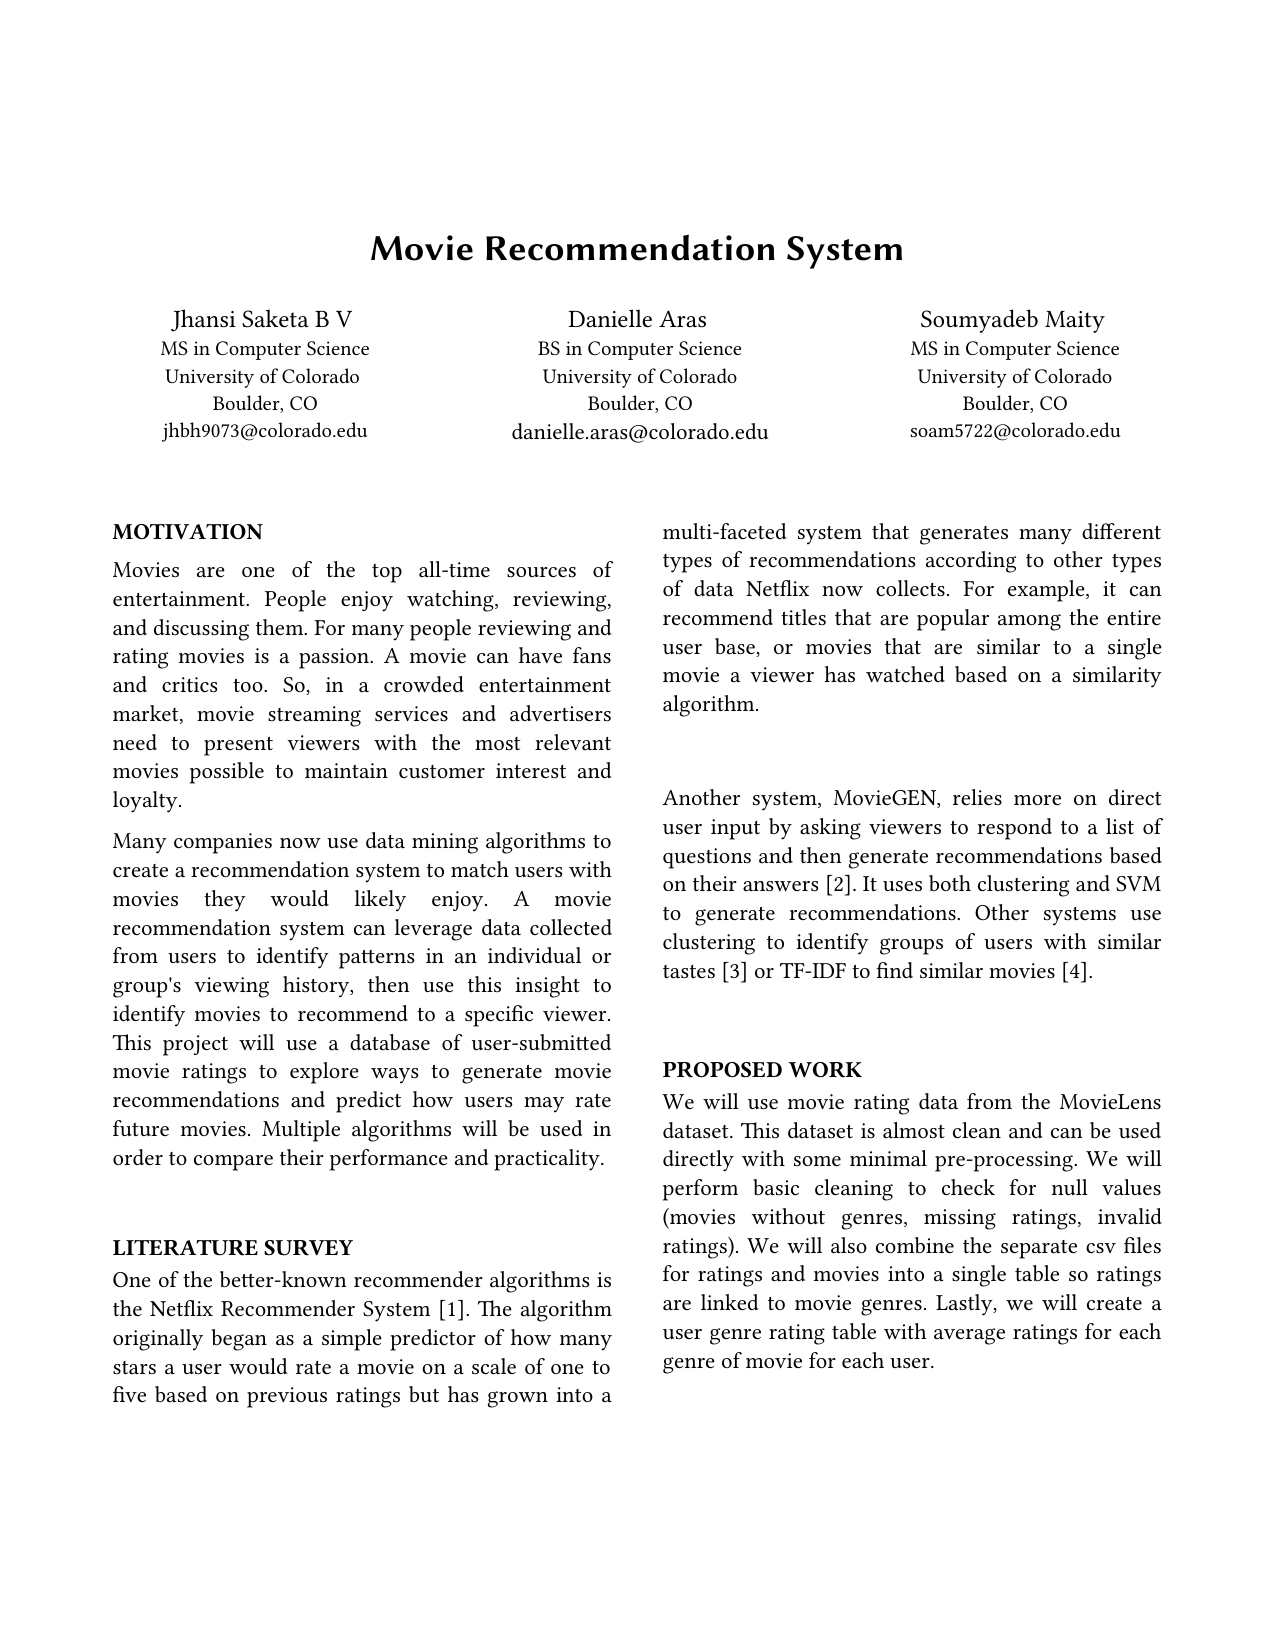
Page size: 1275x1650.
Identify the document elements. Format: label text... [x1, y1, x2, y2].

text Soumyadeb Maity MS in Computer Science University of Colorado Boulder, CO soam5722@colorado.edu [862, 305, 1162, 443]
text One of the better-known recommender algorithms is the Netflix Recommender System [1]. The algorithm originally began as a simple predictor of how many stars a user would rate a movie on a scale of one to five based on previous ratings but has grown into a multi-faceted system that generates many different types of recommendations according to other types of data Netflix now collects. For example, it can recommend titles that are popular among the entire user base, or movies that are similar to a single movie a viewer has watched based on a similarity algorithm. [662, 519, 1162, 717]
text One of the better-known recommender algorithms is the Netflix Recommender System [1]. The algorithm originally began as a simple predictor of how many stars a user would rate a movie on a scale of one to five based on previous ratings but has grown into a multi-faceted system that generates many different types of recommendations according to other types of data Netflix now collects. For example, it can recommend titles that are popular among the entire user base, or movies that are similar to a single movie a viewer has watched based on a similarity algorithm. [112, 1267, 612, 1408]
text Many companies now use data mining algorithms to create a recommendation system to match users with movies they would likely enjoy. A movie recommendation system can leverage data collected from users to identify patterns in an individual or group's viewing history, then use this insight to identify movies to recommend to a specific viewer. This project will use a database of user-submitted movie ratings to explore ways to generate movie recommendations and predict how users may rate future movies. Multiple algorithms will be used in order to compare their performance and practicality. [112, 828, 612, 1171]
text Danielle Aras BS in Computer Science University of Colorado Boulder, CO danielle.aras@colorado.edu [487, 305, 787, 445]
text Another system, MovieGEN, relies more on direct user input by asking viewers to respond to a list of questions and then generate recommendations based on their answers [2]. It uses both clustering and SVM to generate recommendations. Other systems use clustering to identify groups of users with similar tastes [3] or TF-IDF to find similar movies [4]. [662, 785, 1162, 984]
title Movie Recommendation System [112, 228, 1162, 270]
text We will use movie rating data from the MovieLens dataset. This dataset is almost clean and can be used directly with some minimal pre-processing. We will perform basic cleaning to check for null values (movies without genres, missing ratings, invalid ratings). We will also combine the separate csv files for ratings and movies into a single table so ratings are linked to movie genres. Lastly, we will create a user genre rating table with average ratings for each genre of movie for each user. [662, 1089, 1162, 1374]
text LITERATURE SURVEY [112, 1235, 612, 1261]
text MOTIVATION [112, 519, 612, 545]
text PROPOSED WORK [662, 1057, 1162, 1083]
text Movies are one of the top all-time sources of entertainment. People enjoy watching, reviewing, and discussing them. For many people reviewing and rating movies is a passion. A movie can have fans and critics too. So, in a crowded entertainment market, movie streaming services and advertisers need to present viewers with the most relevant movies possible to maintain customer interest and loyalty. [112, 557, 612, 813]
text Jhansi Saketa B V MS in Computer Science University of Colorado Boulder, CO jhbh9073@colorado.edu [112, 305, 412, 443]
